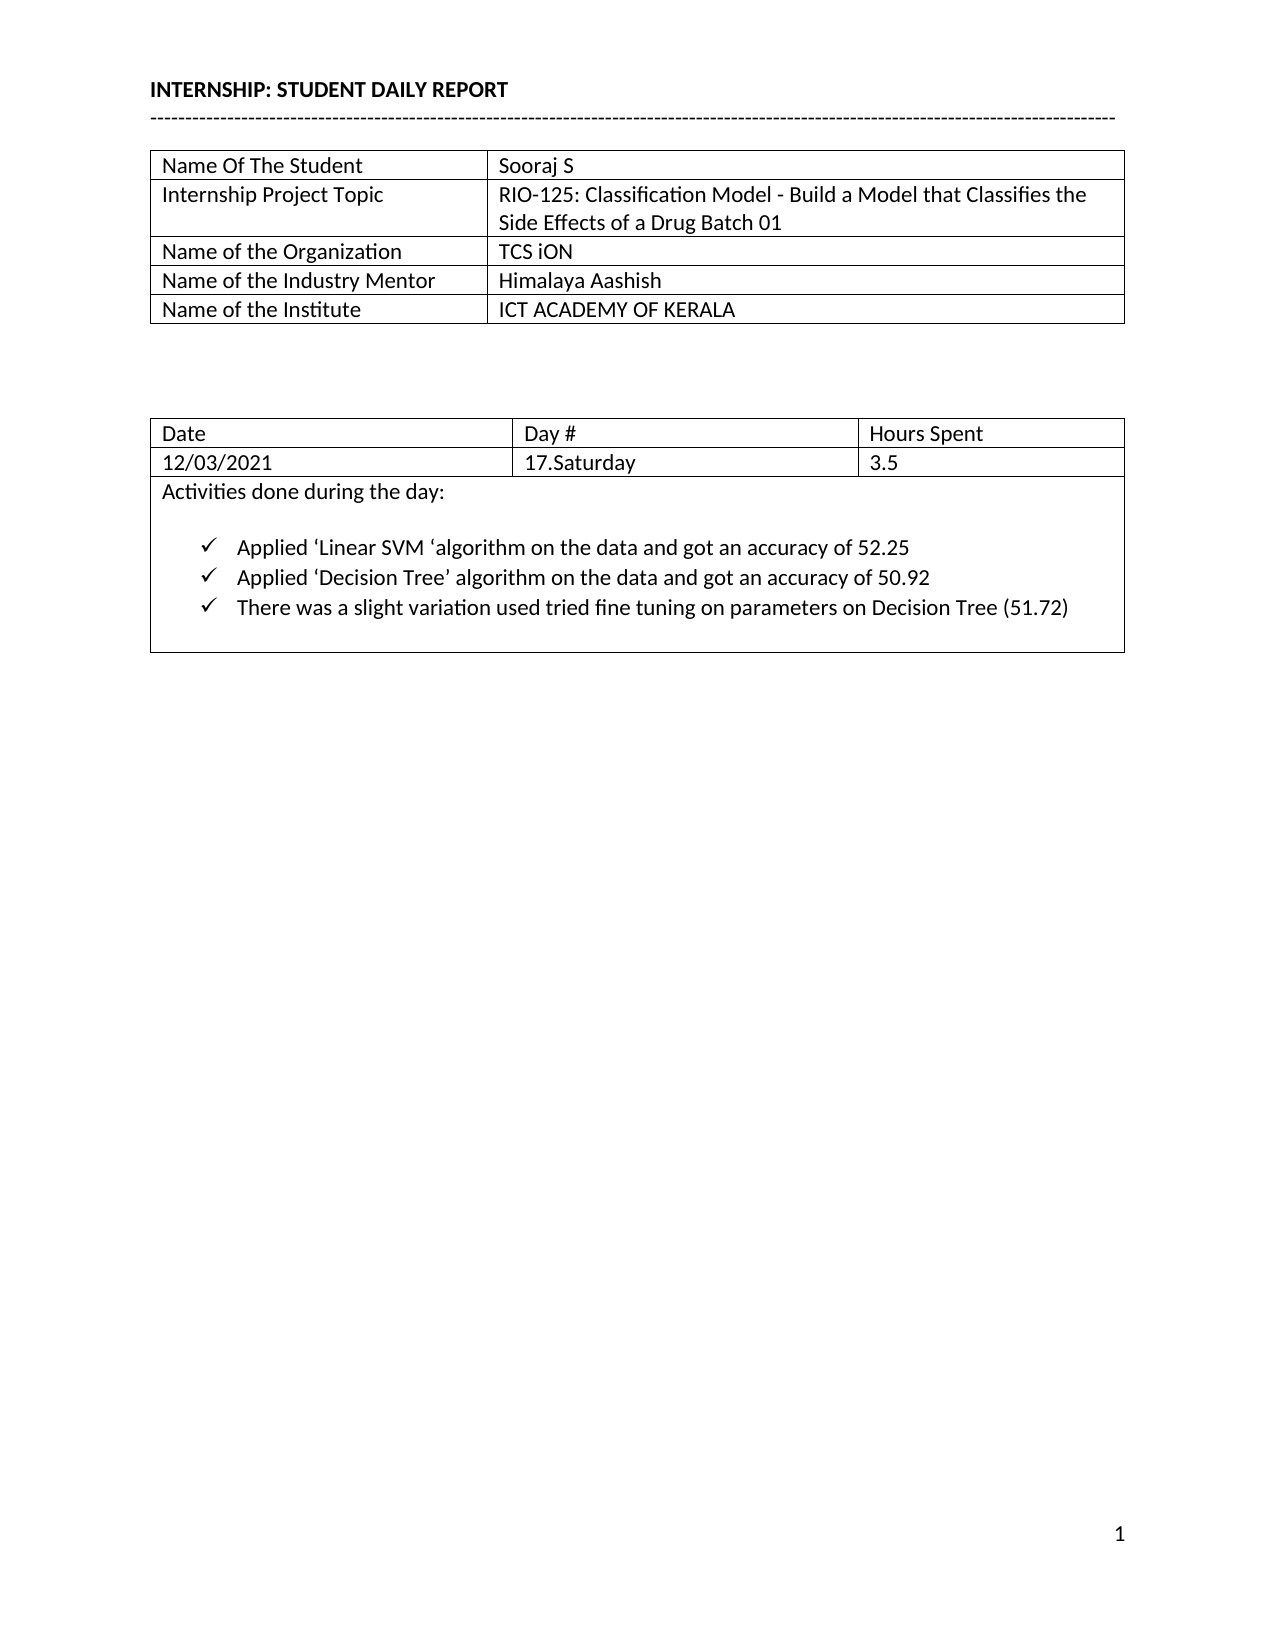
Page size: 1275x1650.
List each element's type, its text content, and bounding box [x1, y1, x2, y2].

table_header Date [151, 419, 512, 447]
table_cell ICT ACADEMY OF KERALA [488, 295, 1124, 323]
table_cell 12/03/2021 [151, 448, 512, 476]
table_cell TCS iON [488, 237, 1124, 265]
table_cell Name of the Industry Mentor [151, 266, 487, 294]
table_cell 17.Saturday [513, 448, 858, 476]
table_cell Name of the Organization [151, 237, 487, 265]
table_cell Activities done during the day: Applied ‘Linear SVM ‘algorithm on the data and got an accuracy of 52.25 Applied ‘Decision Tree’ algorithm on the data and got an accuracy of 50.92 There was a slight variation used tried fine tuning on parameters on Decision Tree (51.72) [151, 477, 1124, 652]
table_cell Internship Project Topic [151, 180, 487, 236]
table_header Day # [513, 419, 858, 447]
table_header Hours Spent [859, 419, 1124, 447]
table_cell Name of the Institute [151, 295, 487, 323]
table_cell Himalaya Aashish [488, 266, 1124, 294]
table_cell RIO-125: Classification Model - Build a Model that Classifies the Side Effects of a Drug Batch 01 [488, 180, 1124, 236]
table_header Sooraj S [488, 151, 1124, 179]
table_cell 3.5 [859, 448, 1124, 476]
table_header Name Of The Student [151, 151, 487, 179]
